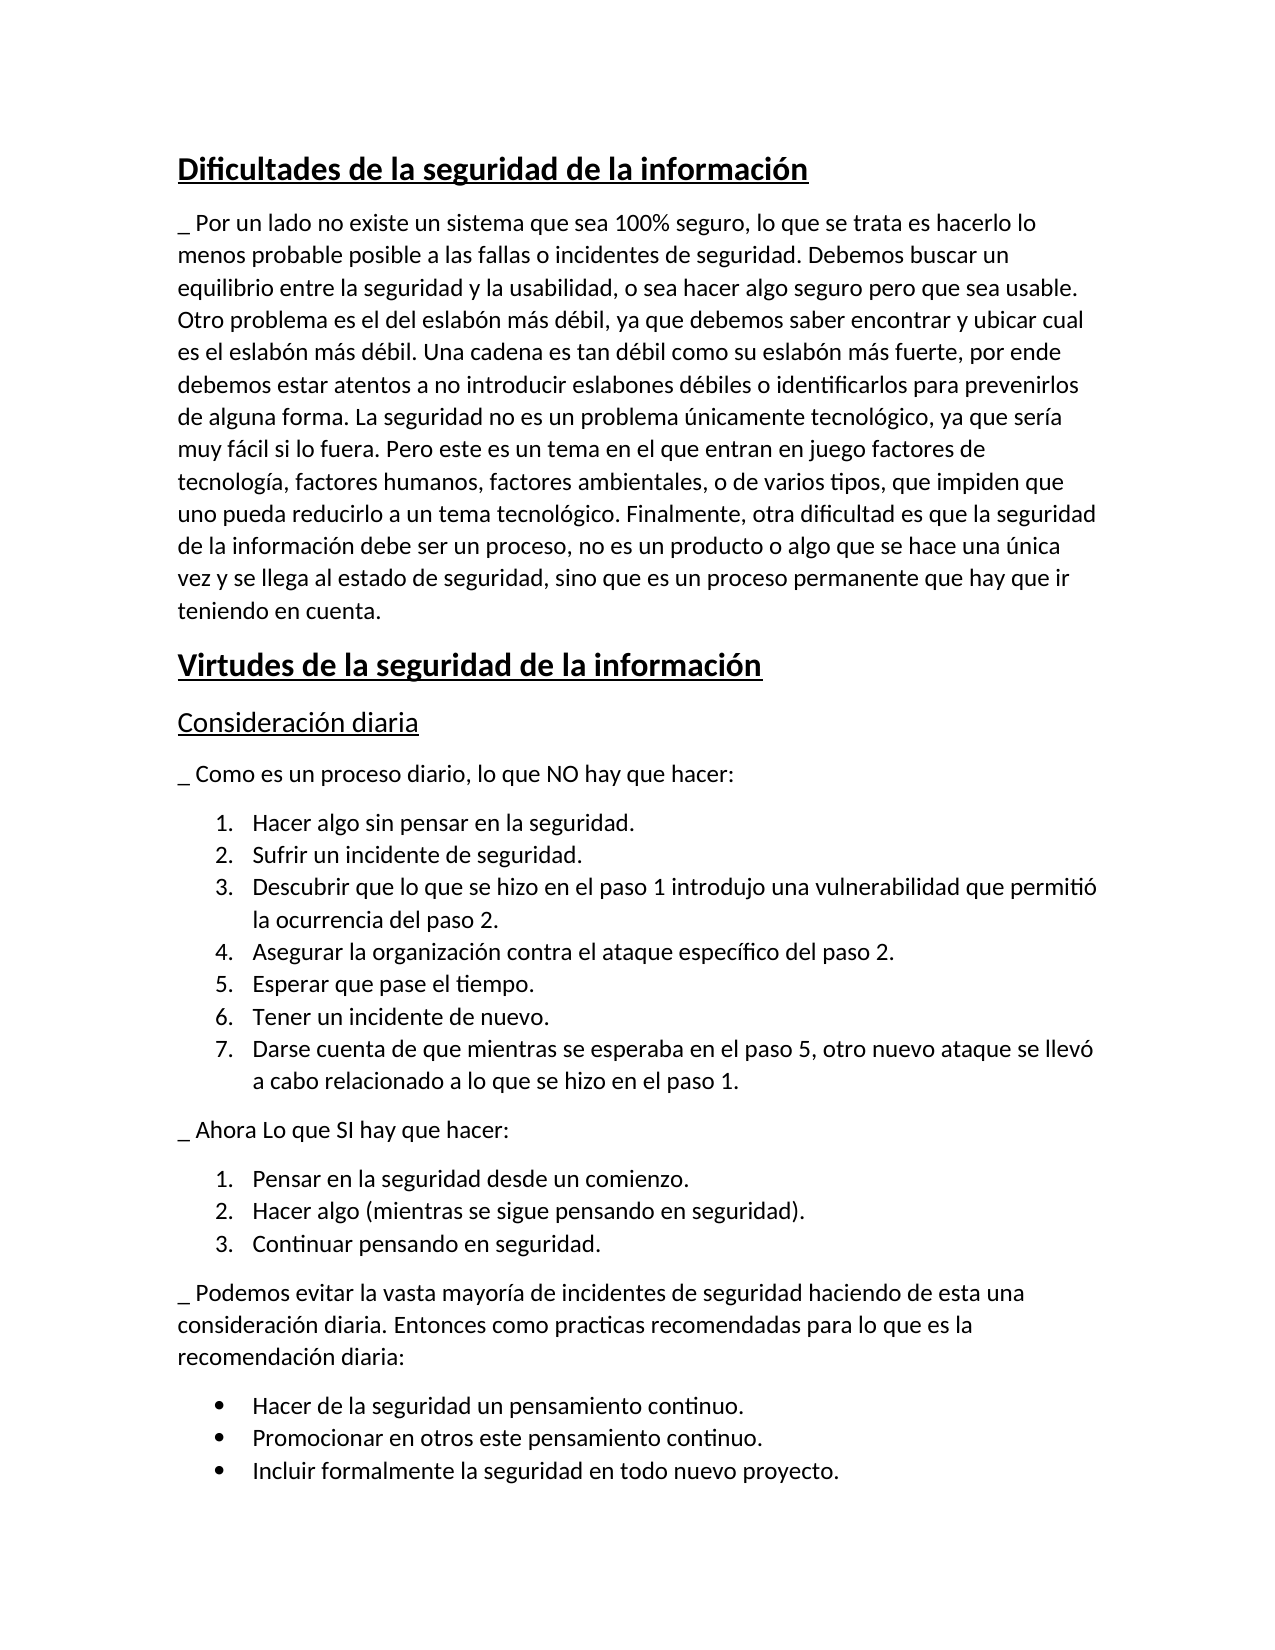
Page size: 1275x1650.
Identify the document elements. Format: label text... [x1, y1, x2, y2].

list Promocionar en otros este pensamiento continuo. [215, 1423, 1098, 1453]
list Darse cuenta de que mientras se esperaba en el paso 5, otro nuevo ataque se llevó a cabo relacionado a lo que se hizo en el paso 1. [215, 1033, 1098, 1096]
list Hacer algo sin pensar en la seguridad. [215, 807, 1098, 837]
list Asegurar la organización contra el ataque específico del paso 2. [215, 936, 1098, 967]
text _ Ahora Lo que SI hay que hacer: [177, 1114, 1098, 1145]
text Consideración diaria [177, 704, 1098, 739]
list Pensar en la seguridad desde un comienzo. [215, 1163, 1098, 1194]
list Tener un incidente de nuevo. [215, 1001, 1098, 1031]
list Hacer algo (mientras se sigue pensando en seguridad). [215, 1196, 1098, 1226]
list Descubrir que lo que se hizo en el paso 1 introdujo una vulnerabilidad que permitió la ocurrencia del paso 2. [215, 872, 1098, 934]
text Virtudes de la seguridad de la información [177, 644, 1098, 684]
list Esperar que pase el tiempo. [215, 968, 1098, 999]
text Dificultades de la seguridad de la información [177, 148, 1098, 188]
list Continuar pensando en seguridad. [215, 1228, 1098, 1258]
text _ Por un lado no existe un sistema que sea 100% seguro, lo que se trata es hacerlo lo menos probable posible a las fallas o incidentes de seguridad. Debemos buscar un equilibrio entre la seguridad y la usabilidad, o sea hacer algo seguro pero que sea usable. Otro problema es el del eslabón más débil, ya que debemos saber encontrar y ubicar cual es el eslabón más débil. Una cadena es tan débil como su eslabón más fuerte, por ende debemos estar atentos a no introducir eslabones débiles o identificarlos para prevenirlos de alguna forma. La seguridad no es un problema únicamente tecnológico, ya que sería muy fácil si lo fuera. Pero este es un tema en el que entran en juego factores de tecnología, factores humanos, factores ambientales, o de varios tipos, que impiden que uno pueda reducirlo a un tema tecnológico. Finalmente, otra dificultad es que la seguridad de la información debe ser un proceso, no es un producto o algo que se hace una única vez y se llega al estado de seguridad, sino que es un proceso permanente que hay que ir teniendo en cuenta. [177, 207, 1098, 625]
list Incluir formalmente la seguridad en todo nuevo proyecto. [215, 1455, 1098, 1485]
text _ Podemos evitar la vasta mayoría de incidentes de seguridad haciendo de esta una consideración diaria. Entonces como practicas recomendadas para lo que es la recomendación diaria: [177, 1277, 1098, 1372]
list Hacer de la seguridad un pensamiento continuo. [215, 1390, 1098, 1421]
text _ Como es un proceso diario, lo que NO hay que hacer: [177, 758, 1098, 788]
list Sufrir un incidente de seguridad. [215, 839, 1098, 870]
